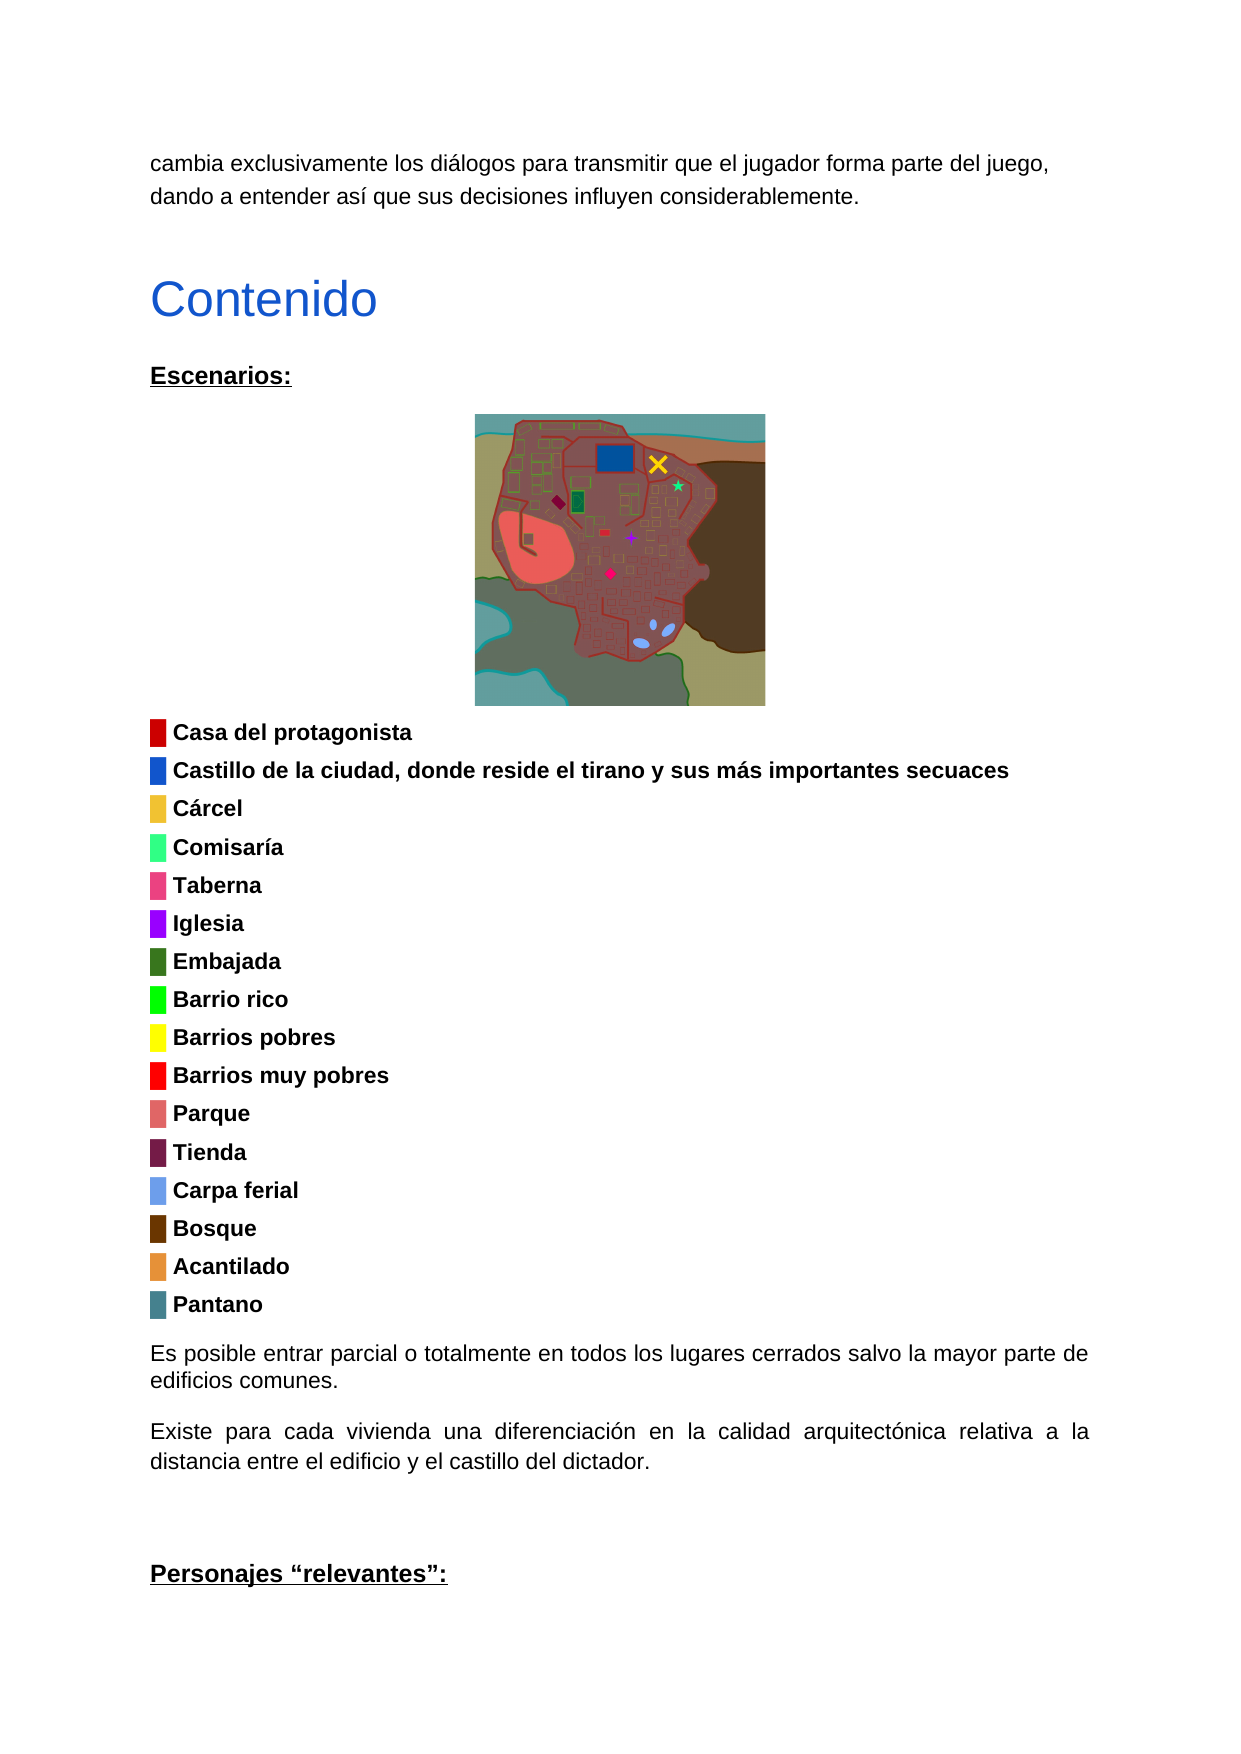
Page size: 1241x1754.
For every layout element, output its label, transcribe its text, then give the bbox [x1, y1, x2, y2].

text █ Pantano [166, 1302, 1090, 1315]
text █ Bosque [166, 1226, 225, 1239]
text █ Barrios pobres [264, 1035, 1090, 1048]
text █ Parque [221, 1111, 1090, 1124]
text █ Embajada [240, 959, 1090, 972]
text █ Barrios muy pobres [166, 1073, 298, 1086]
text █ Parque [166, 1111, 218, 1124]
text █ Comisaría [166, 844, 1090, 858]
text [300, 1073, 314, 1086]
text █ Barrios muy pobres [317, 1073, 1090, 1086]
text █ Casa del protagonista [166, 730, 275, 743]
text █ Casa del protagonista [342, 730, 1090, 743]
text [150, 150, 1090, 209]
text Personajes “relevantes”: [150, 1558, 1090, 1587]
text Es posible entrar parcial o totalmente en todos los lugares cerrados salvo la mayor parte de edificios comunes. [150, 1340, 1090, 1393]
text █ Taberna [166, 883, 1090, 896]
text █ Bosque [228, 1226, 1090, 1239]
text █ Tienda [166, 1149, 1090, 1163]
text █ Embajada [166, 959, 237, 972]
picture [474, 414, 766, 706]
text Contenido [150, 269, 1090, 327]
text Escenarios: [150, 361, 1090, 389]
text Existe para cada vivienda una diferenciación en la calidad arquitectónica relativa a la distancia entre el edificio y el castillo del dictador. [150, 1418, 1090, 1474]
text █ Cárcel [166, 806, 1090, 819]
text █ Iglesia [191, 921, 1090, 934]
text █ Acantilado [166, 1264, 1090, 1277]
text █ Barrio rico [166, 997, 1090, 1010]
text █ Barrios pobres [166, 1035, 261, 1048]
text █ Carpa ferial [216, 1188, 1090, 1201]
text █ Castillo de la ciudad, donde reside el tirano y sus más importantes secuaces [166, 768, 656, 781]
